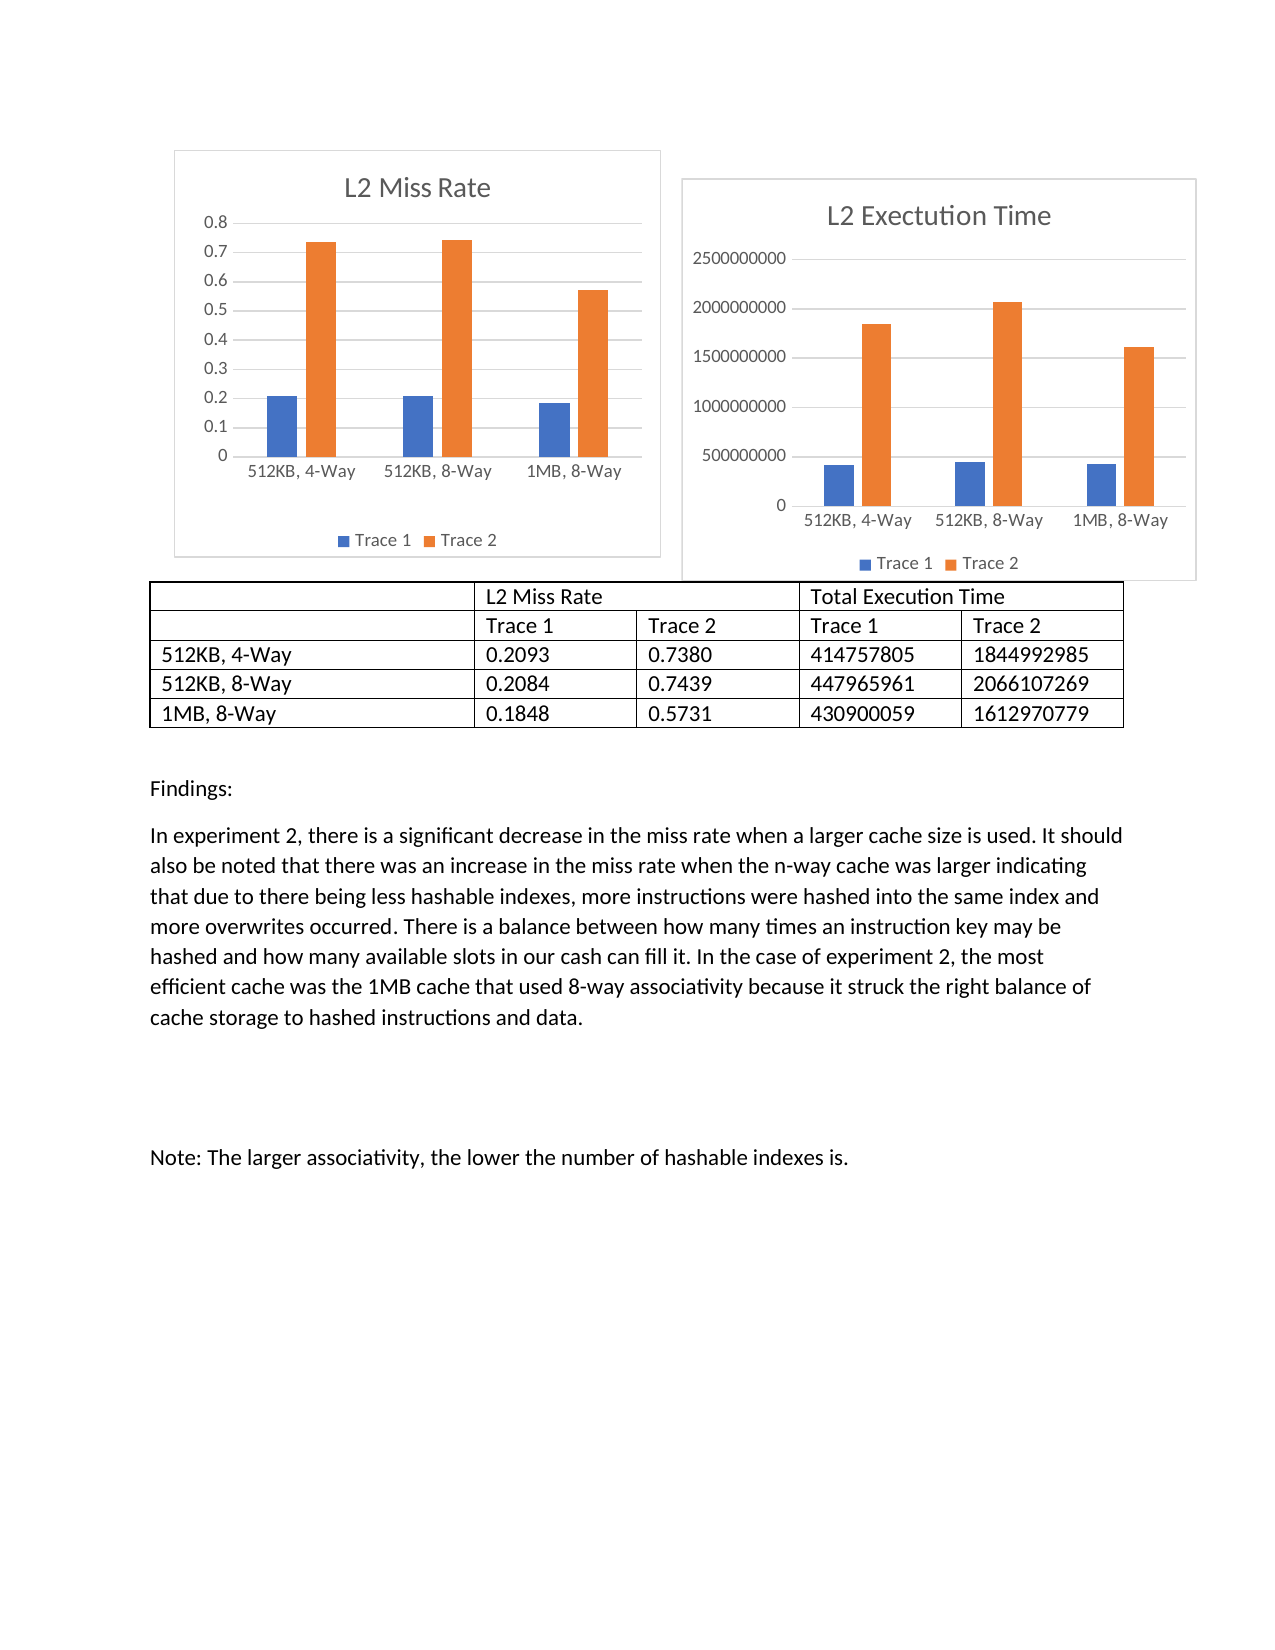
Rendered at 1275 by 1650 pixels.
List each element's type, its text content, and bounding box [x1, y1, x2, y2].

table_header [151, 583, 474, 610]
table_cell 0.7439 [637, 670, 799, 698]
table_cell 0.2093 [475, 641, 636, 668]
table_cell 414757805 [800, 641, 961, 668]
table_cell 1612970779 [962, 699, 1123, 727]
table_cell Trace 1 [475, 611, 636, 639]
table_cell [151, 611, 474, 639]
table_header Total Execution Time [800, 583, 1123, 610]
table_cell Trace 2 [637, 611, 799, 639]
table_cell 1844992985 [962, 641, 1123, 668]
table_cell 512KB, 8-Way [151, 670, 474, 698]
table_cell 2066107269 [962, 670, 1123, 698]
table_cell 447965961 [800, 670, 961, 698]
text In experiment 2, there is a significant decrease in the miss rate when a larger cache size is used. It should also be noted that there was an increase in the miss rate when the n-way cache was larger indicating that due to there being less hashable indexes, more instructions were hashed into the same index and more overwrites occurred. There is a balance between how many times an instruction key may be hashed and how many available slots in our cash can fill it. In the case of experiment 2, the most efficient cache was the 1MB cache that used 8-way associativity because it struck the right balance of cache storage to hashed instructions and data. [150, 821, 1125, 1031]
table_cell 0.2084 [475, 670, 636, 698]
table_cell 512KB, 4-Way [151, 641, 474, 668]
table_header L2 Miss Rate [475, 583, 799, 610]
table_cell Trace 2 [962, 611, 1123, 639]
table_cell Trace 1 [800, 611, 961, 639]
table_cell 0.1848 [475, 699, 636, 727]
table_cell 430900059 [800, 699, 961, 727]
text Note: The larger associativity, the lower the number of hashable indexes is. [150, 1143, 1125, 1171]
table_cell 1MB, 8-Way [151, 699, 474, 727]
table_cell 0.5731 [637, 699, 799, 727]
text Findings: [150, 774, 1125, 803]
table_cell 0.7380 [637, 641, 799, 668]
